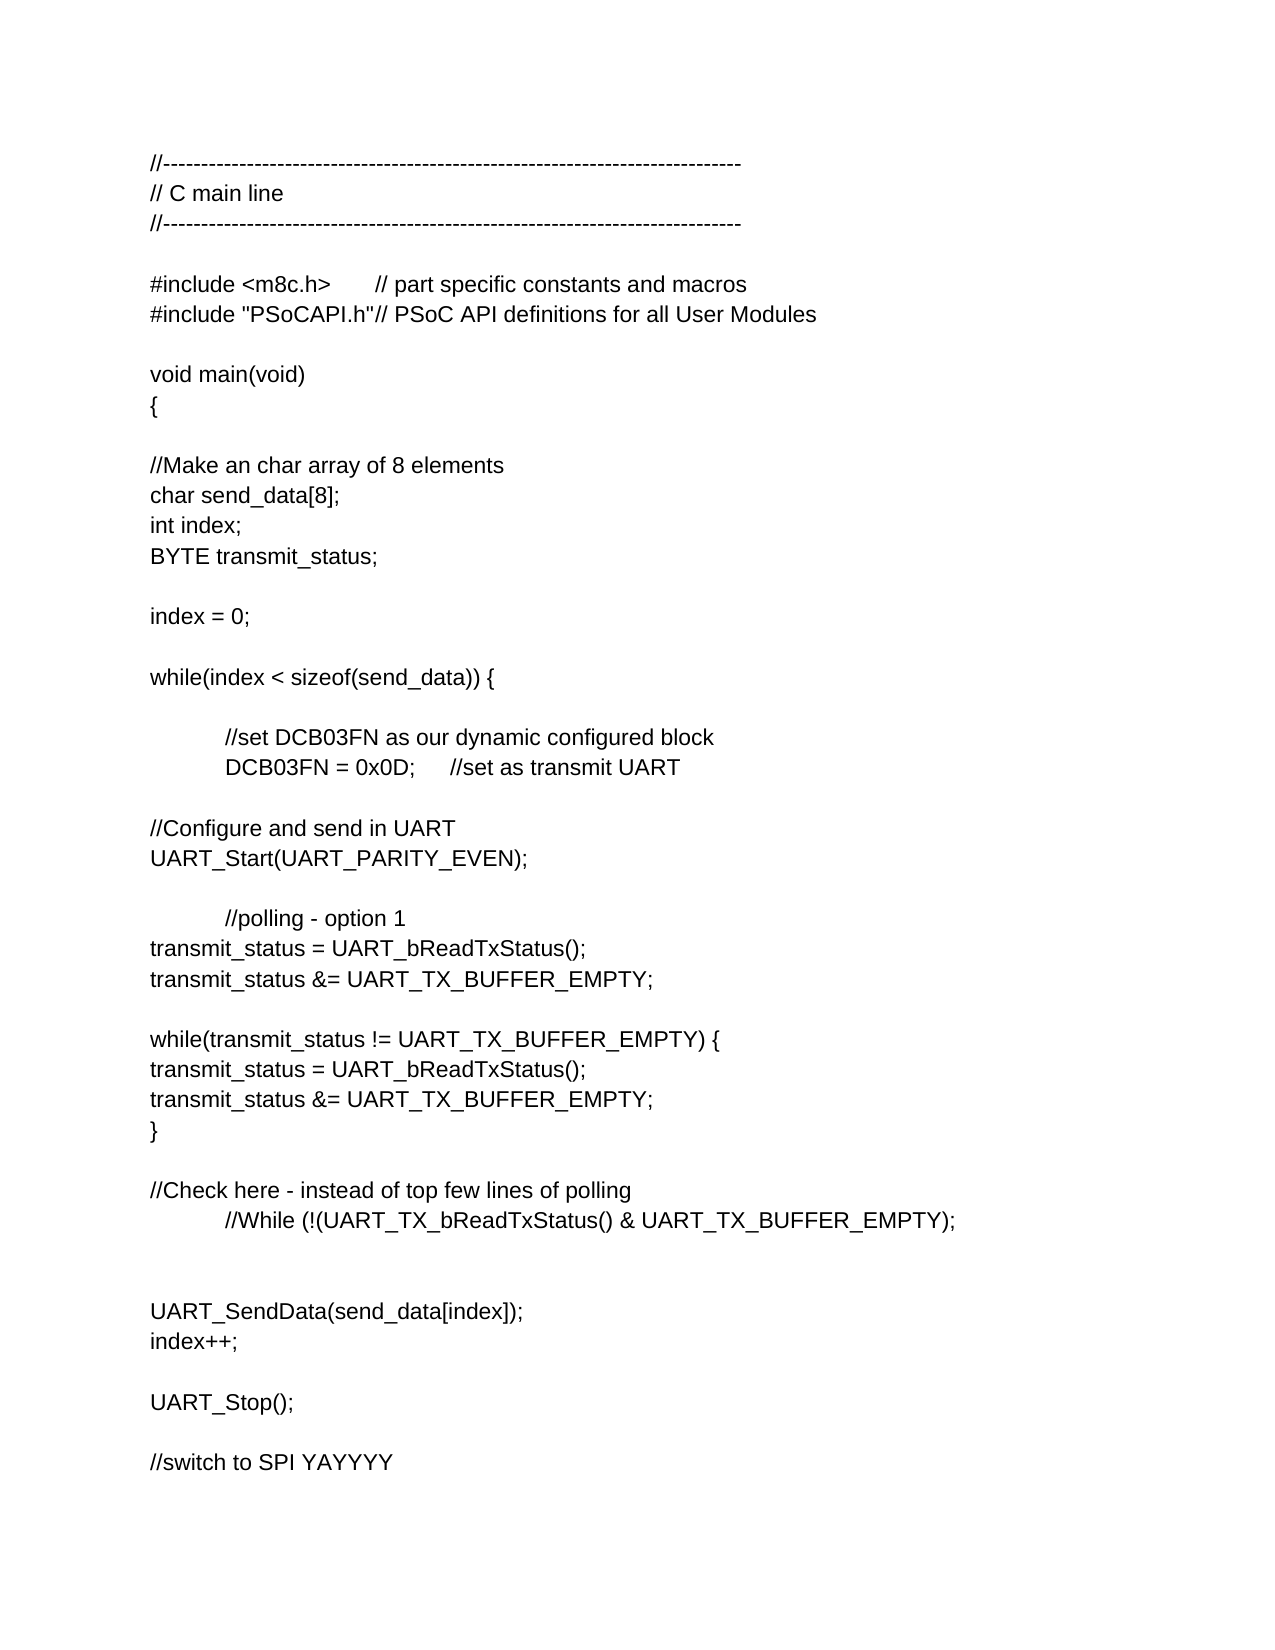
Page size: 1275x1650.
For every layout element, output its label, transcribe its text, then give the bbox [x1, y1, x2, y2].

text //switch to SPI YAYYYY [150, 1449, 1125, 1475]
text transmit_status &= UART_TX_BUFFER_EMPTY; [150, 1086, 1125, 1113]
text #include <m8c.h> // part specific constants and macros [150, 271, 1125, 297]
text int index; [150, 512, 1125, 539]
text transmit_status = UART_bReadTxStatus(); [150, 935, 1125, 962]
text UART_SendData(send_data[index]); [150, 1298, 1125, 1324]
text while(index < sizeof(send_data)) { [150, 663, 1125, 690]
text //---------------------------------------------------------------------------- [150, 150, 1125, 176]
text //polling - option 1 [150, 905, 1125, 932]
text //---------------------------------------------------------------------------- [150, 210, 1125, 237]
text index++; [150, 1328, 1125, 1354]
text // C main line [150, 180, 1125, 207]
text UART_Start(UART_PARITY_EVEN); [150, 845, 1125, 871]
text DCB03FN = 0x0D; //set as transmit UART [150, 754, 1125, 781]
text transmit_status &= UART_TX_BUFFER_EMPTY; [150, 966, 1125, 992]
text //Make an char array of 8 elements [150, 452, 1125, 478]
text //While (!(UART_TX_bReadTxStatus() & UART_TX_BUFFER_EMPTY); [150, 1207, 1125, 1234]
text index = 0; [150, 603, 1125, 629]
text { [150, 392, 1125, 418]
text char send_data[8]; [150, 482, 1125, 509]
text } [150, 1117, 1125, 1143]
text BYTE transmit_status; [150, 543, 1125, 569]
text //Check here - instead of top few lines of polling [150, 1177, 1125, 1203]
text while(transmit_status != UART_TX_BUFFER_EMPTY) { [150, 1026, 1125, 1052]
text transmit_status = UART_bReadTxStatus(); [150, 1056, 1125, 1083]
text void main(void) [150, 361, 1125, 388]
text //Configure and send in UART [150, 814, 1125, 841]
text UART_Stop(); [150, 1388, 1125, 1415]
text #include "PSoCAPI.h" // PSoC API definitions for all User Modules [150, 301, 1125, 327]
text //set DCB03FN as our dynamic configured block [150, 724, 1125, 750]
